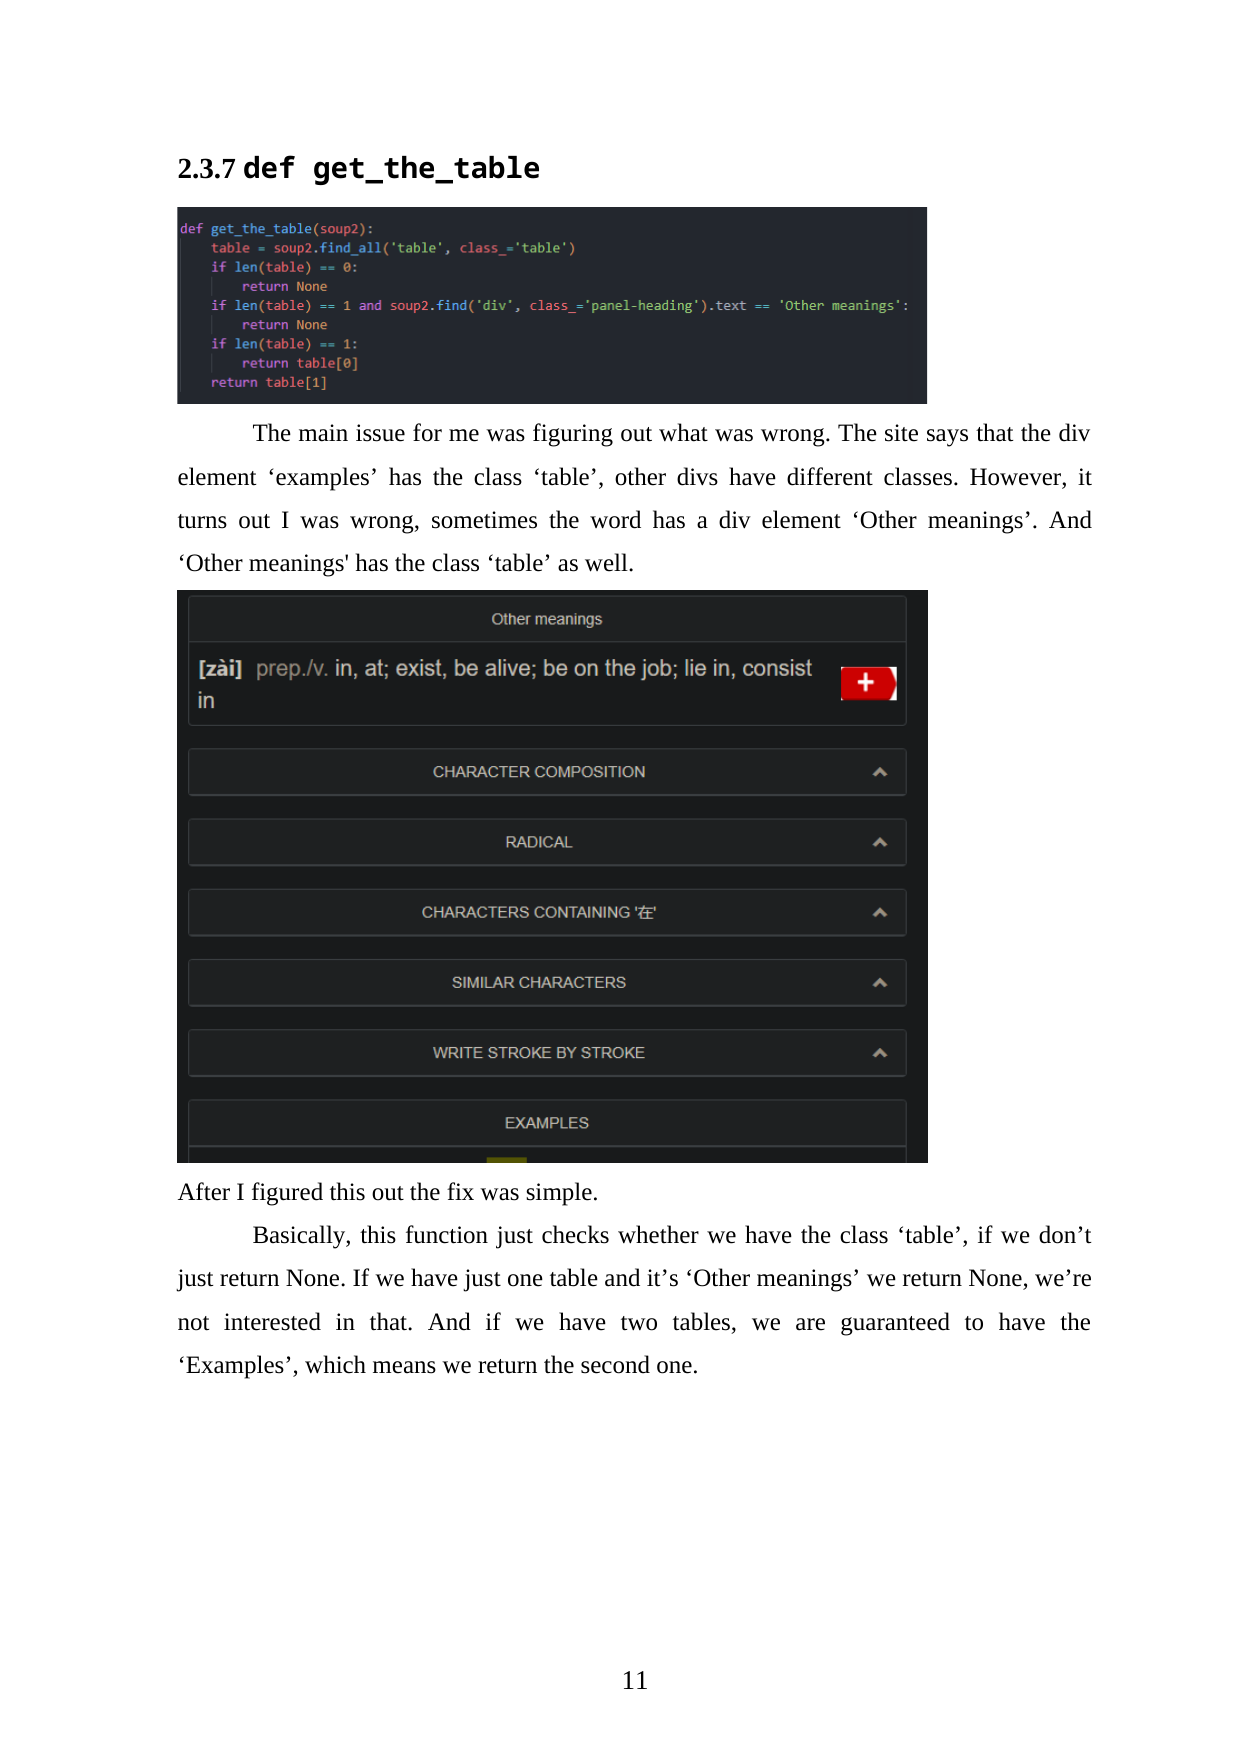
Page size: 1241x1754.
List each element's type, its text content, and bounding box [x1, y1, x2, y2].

text Basically, this function just checks whether we have the class ‘table’, if we don’t just return None. If we have just one table and it’s ‘Other meanings’ we return None, we’re not interested in that. And if we have two tables, we are guaranteed to have the ‘Examples’, which means we return the second one. [177, 1220, 1092, 1378]
text 2.3.7 def get_the_table [177, 148, 1092, 187]
text After I figured this out the fix was simple. [177, 1177, 1092, 1206]
picture [177, 590, 928, 1163]
picture [177, 207, 928, 404]
text The main issue for me was figuring out what was wrong. The site says that the div element ‘examples’ has the class ‘table’, other divs have different classes. However, it turns out I was wrong, sometimes the word has a div element ‘Other meanings’. And ‘Other meanings' has the class ‘table’ as well. [177, 418, 1092, 577]
